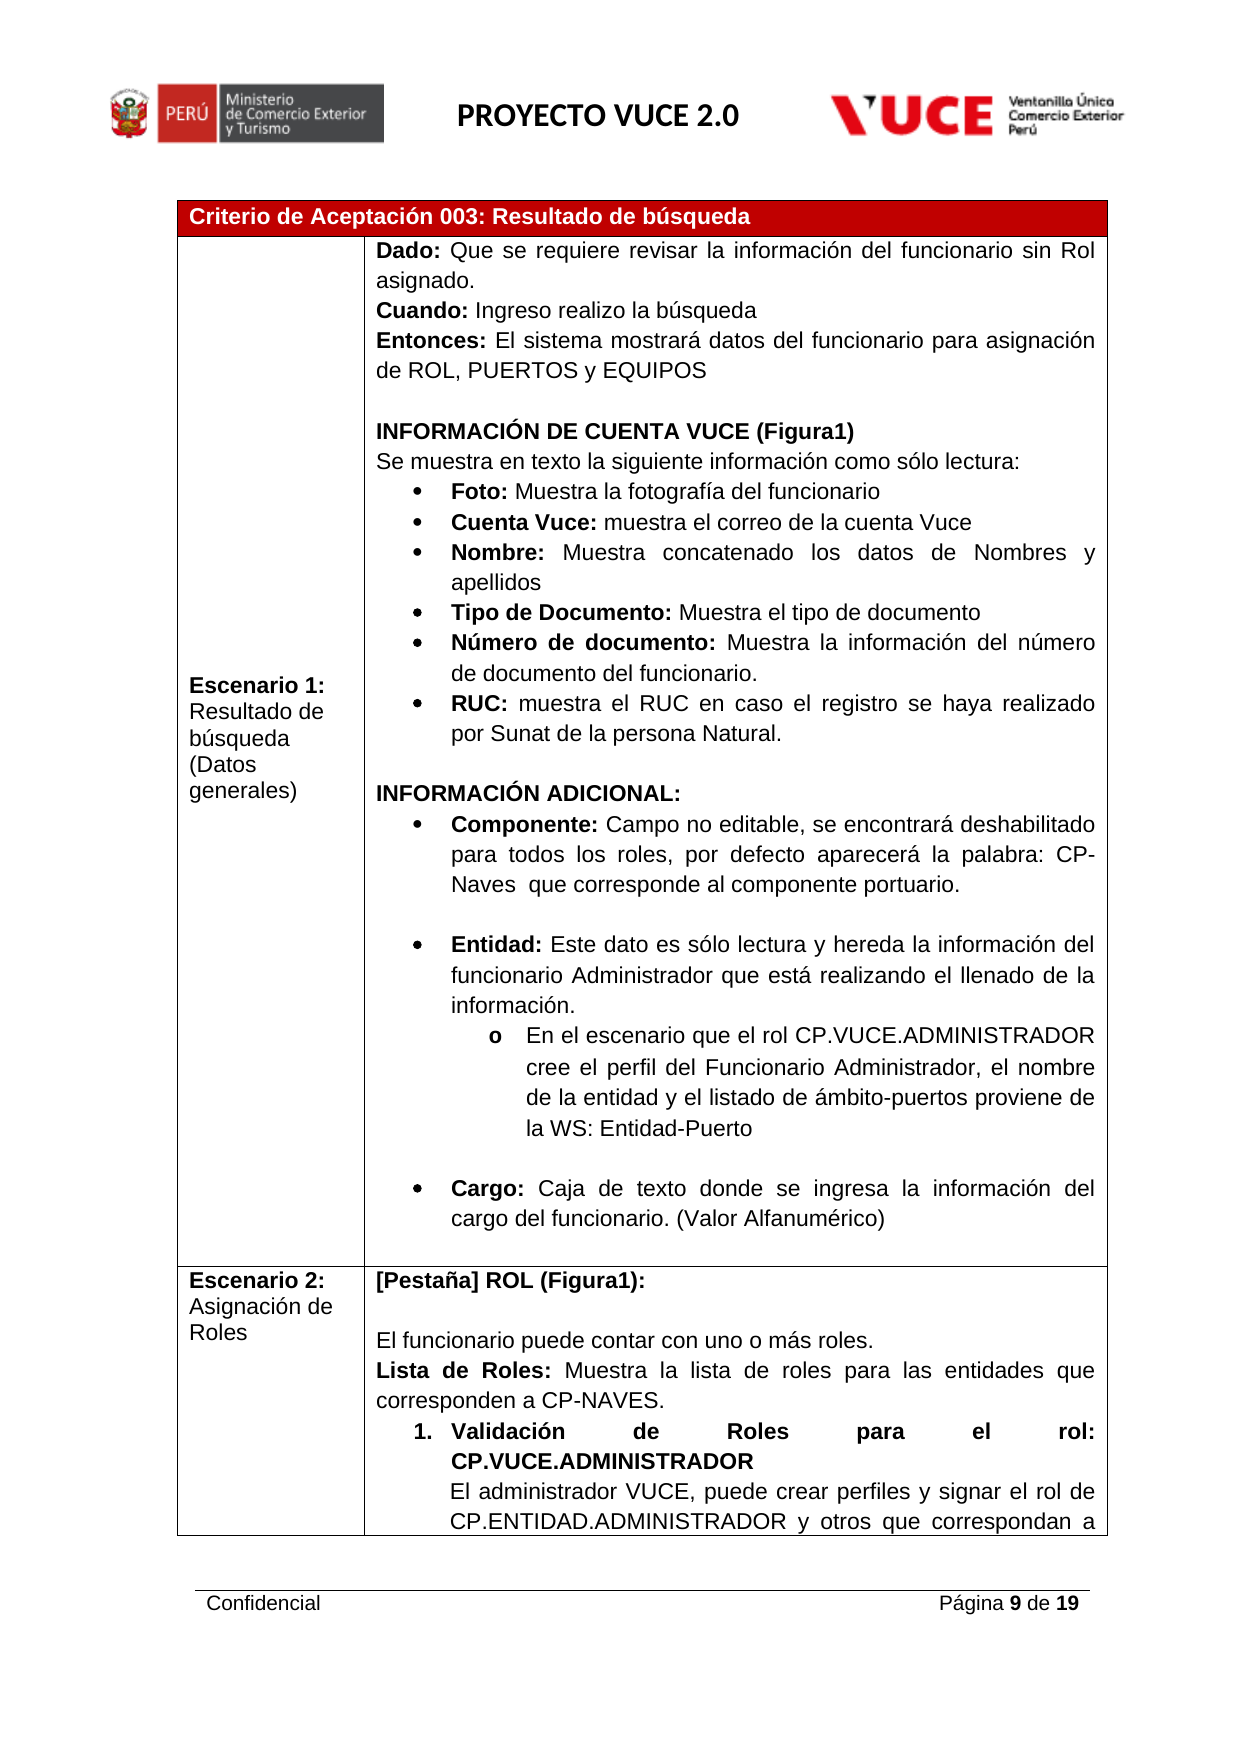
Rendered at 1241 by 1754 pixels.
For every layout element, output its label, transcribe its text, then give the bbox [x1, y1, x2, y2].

picture [99, 82, 384, 145]
picture [823, 83, 1136, 147]
table_header Criterio de Aceptación 003: Resultado de búsqueda [178, 201, 1107, 236]
table_cell Escenario 2: Asignación de Roles [178, 1267, 364, 1535]
table_cell Escenario 1: Resultado de búsqueda (Datos generales) [178, 237, 364, 1266]
table_cell Dado: Que se requiere revisar la información del funcionario sin Rol asignado. Cuando: Ingreso realizo la búsqueda Entonces: El sistema mostrará datos del funcionario para asignación de ROL, PUERTOS y EQUIPOS INFORMACIÓN DE CUENTA VUCE (Figura1) Se muestra en texto la siguiente información como sólo lectura: Foto: Muestra la fotografía del funcionario Cuenta Vuce: muestra el correo de la cuenta Vuce Nombre: Muestra concatenado los datos de Nombres y apellidos Tipo de Documento: Muestra el tipo de documento Número de documento: Muestra la información del número de documento del funcionario. RUC: muestra el RUC en caso el registro se haya realizado por Sunat de la persona Natural. INFORMACIÓN ADICIONAL: Componente: Campo no editable, se encontrará deshabilitado para todos los roles, por defecto aparecerá la palabra: CP-Naves que corresponde al componente portuario. Entidad: Este dato es sólo lectura y hereda la información del funcionario Administrador que está realizando el llenado de la información. En el escenario que el rol CP.VUCE.ADMINISTRADOR cree el perfil del Funcionario Administrador, el nombre de la entidad y el listado de ámbito-puertos proviene de la WS: Entidad-Puerto Cargo: Caja de texto donde se ingresa la información del cargo del funcionario. (Valor Alfanumérico) [365, 237, 1107, 1266]
